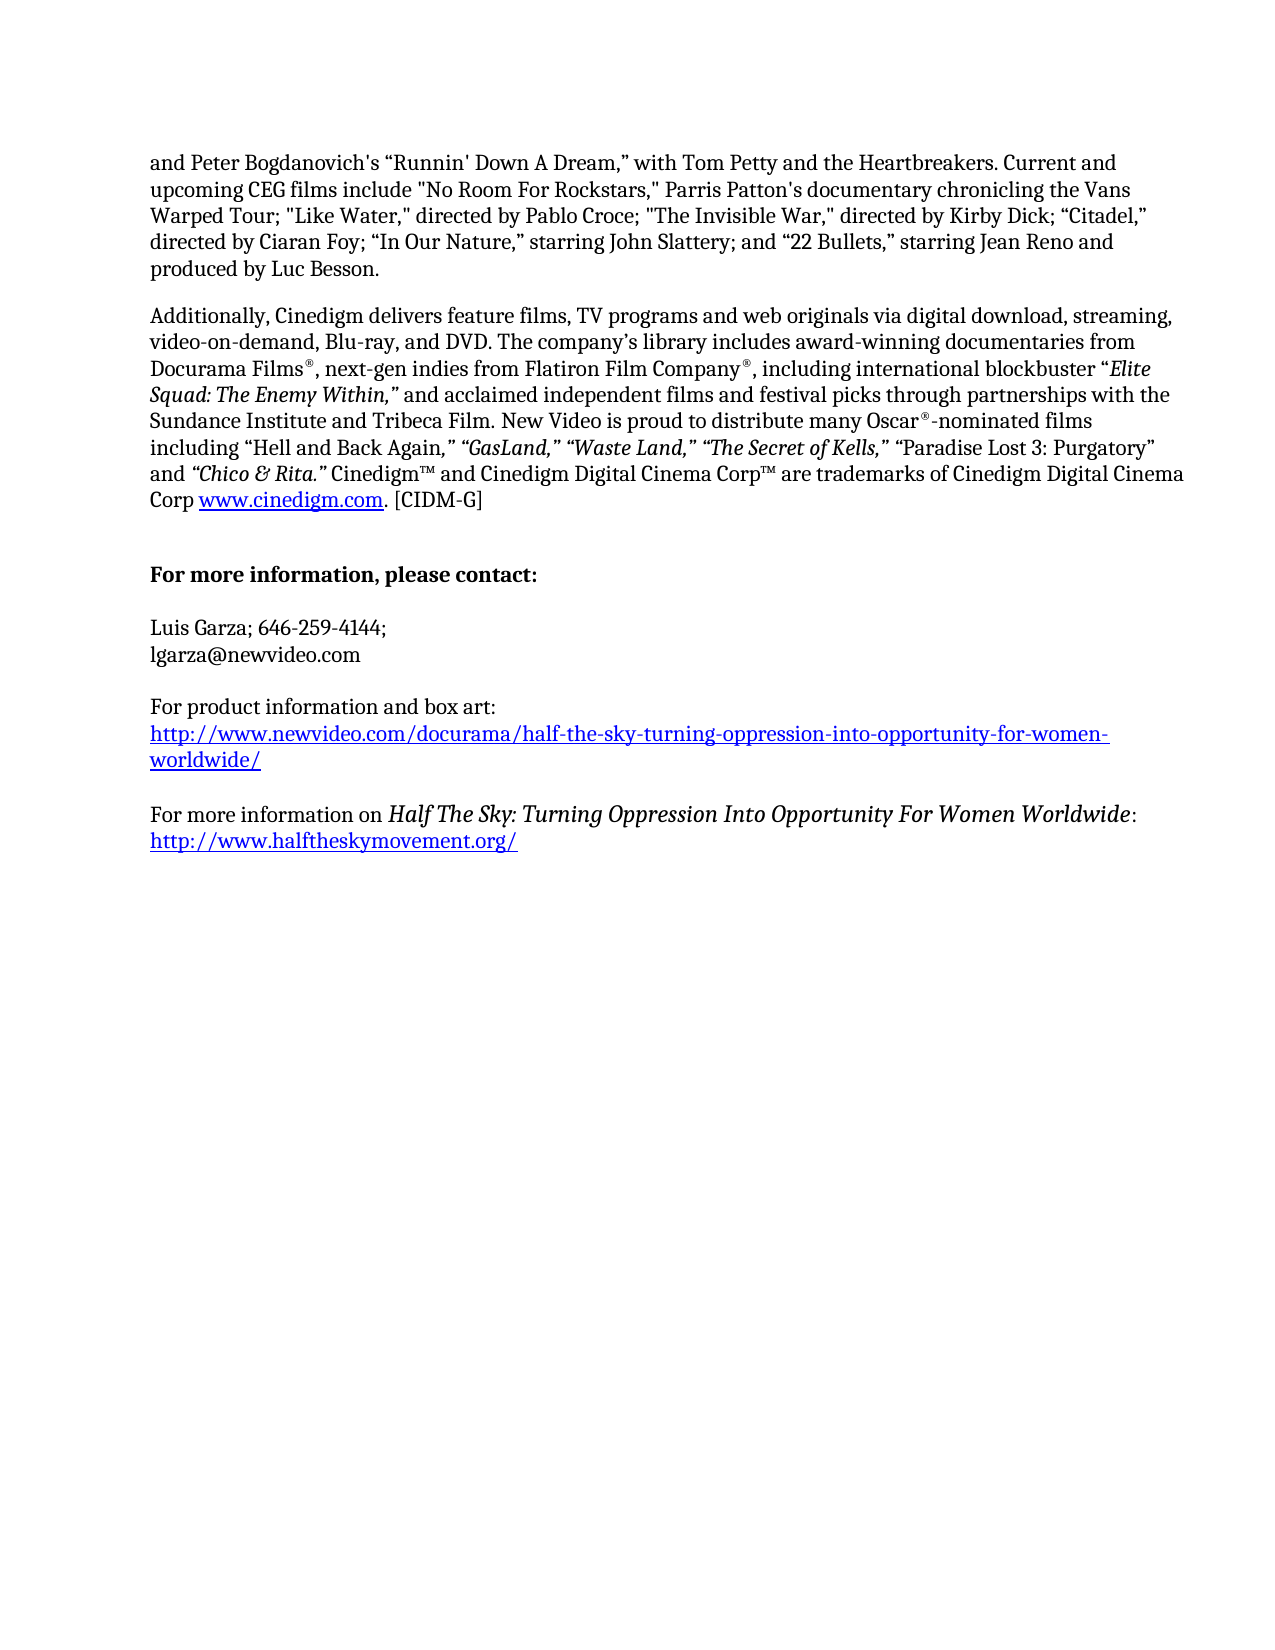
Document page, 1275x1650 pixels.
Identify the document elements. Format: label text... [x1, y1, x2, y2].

text Luis Garza; 646-259-4144; [150, 615, 1185, 641]
text For more information on Half The Sky: Turning Oppression Into Opportunity For Women Worldwide: [150, 799, 1185, 828]
text http://www.newvideo.com/docurama/half-the-sky-turning-oppression-into-opportunity-for-women-worldwide/ [150, 720, 1185, 773]
text Additionally, Cinedigm delivers feature films, TV programs and web originals via digital download, streaming, video-on-demand, Blu-ray, and DVD. The company’s library includes award-winning documentaries from Docurama Films®, next-gen indies from Flatiron Film Company®, including international blockbuster “Elite Squad: The Enemy Within,” and acclaimed independent films and festival picks through partnerships with the Sundance Institute and Tribeca Film. New Video is proud to distribute many Oscar®-nominated films including “Hell and Back Again,” “GasLand,” “Waste Land,” “The Secret of Kells,” “Paradise Lost 3: Purgatory” and “Chico & Rita.” Cinedigm™ and Cinedigm Digital Cinema Corp™ are trademarks of Cinedigm Digital Cinema Corp www.cinedigm.com. [CIDM-G] [150, 303, 1185, 513]
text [150, 150, 1185, 282]
text For product information and box art: [150, 694, 1185, 720]
text For more information, please contact: [150, 562, 1185, 589]
text http://www.halftheskymovement.org/ [150, 828, 1185, 854]
text lgarza@newvideo.com [150, 641, 1185, 668]
